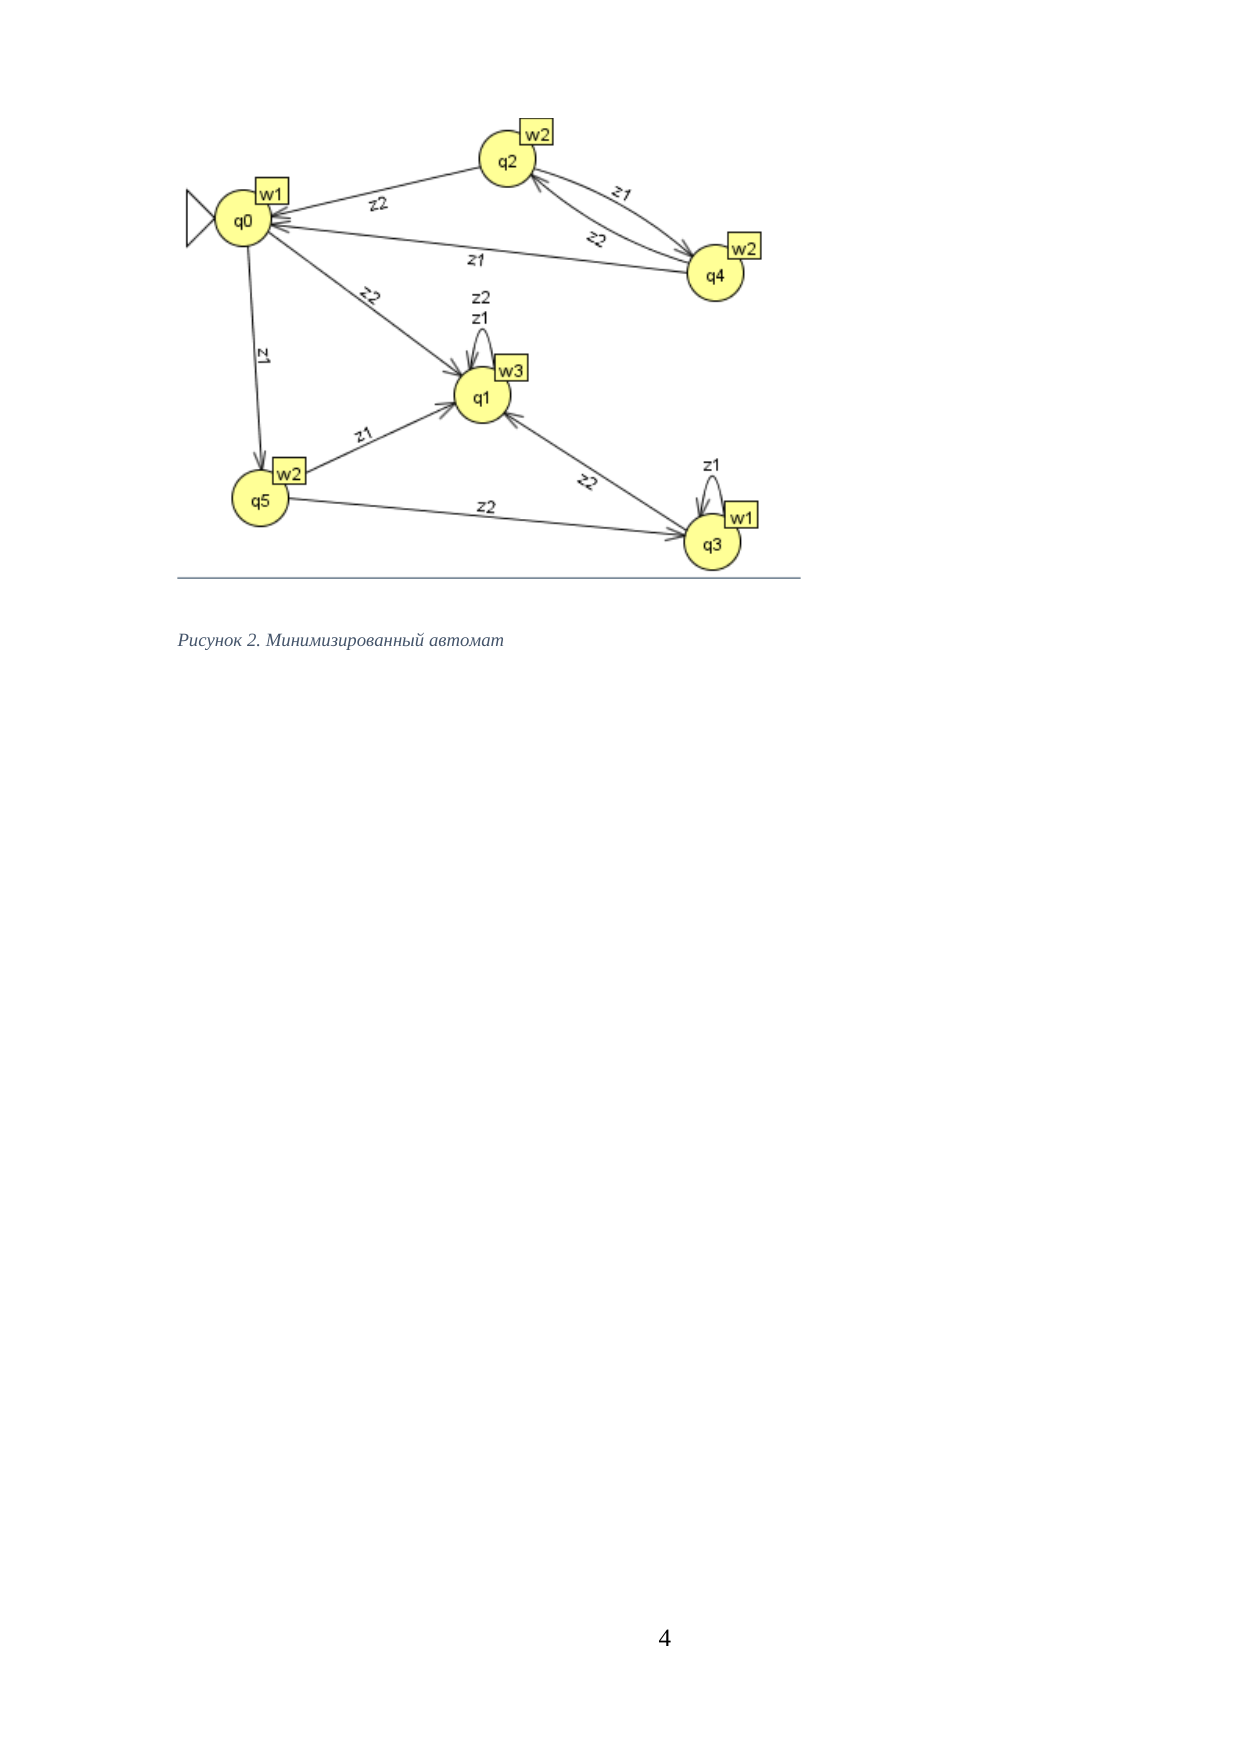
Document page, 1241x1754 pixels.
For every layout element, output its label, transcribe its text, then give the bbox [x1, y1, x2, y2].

picture [177, 118, 801, 579]
text Рисунок 2. Минимизированный автомат [177, 629, 1152, 650]
